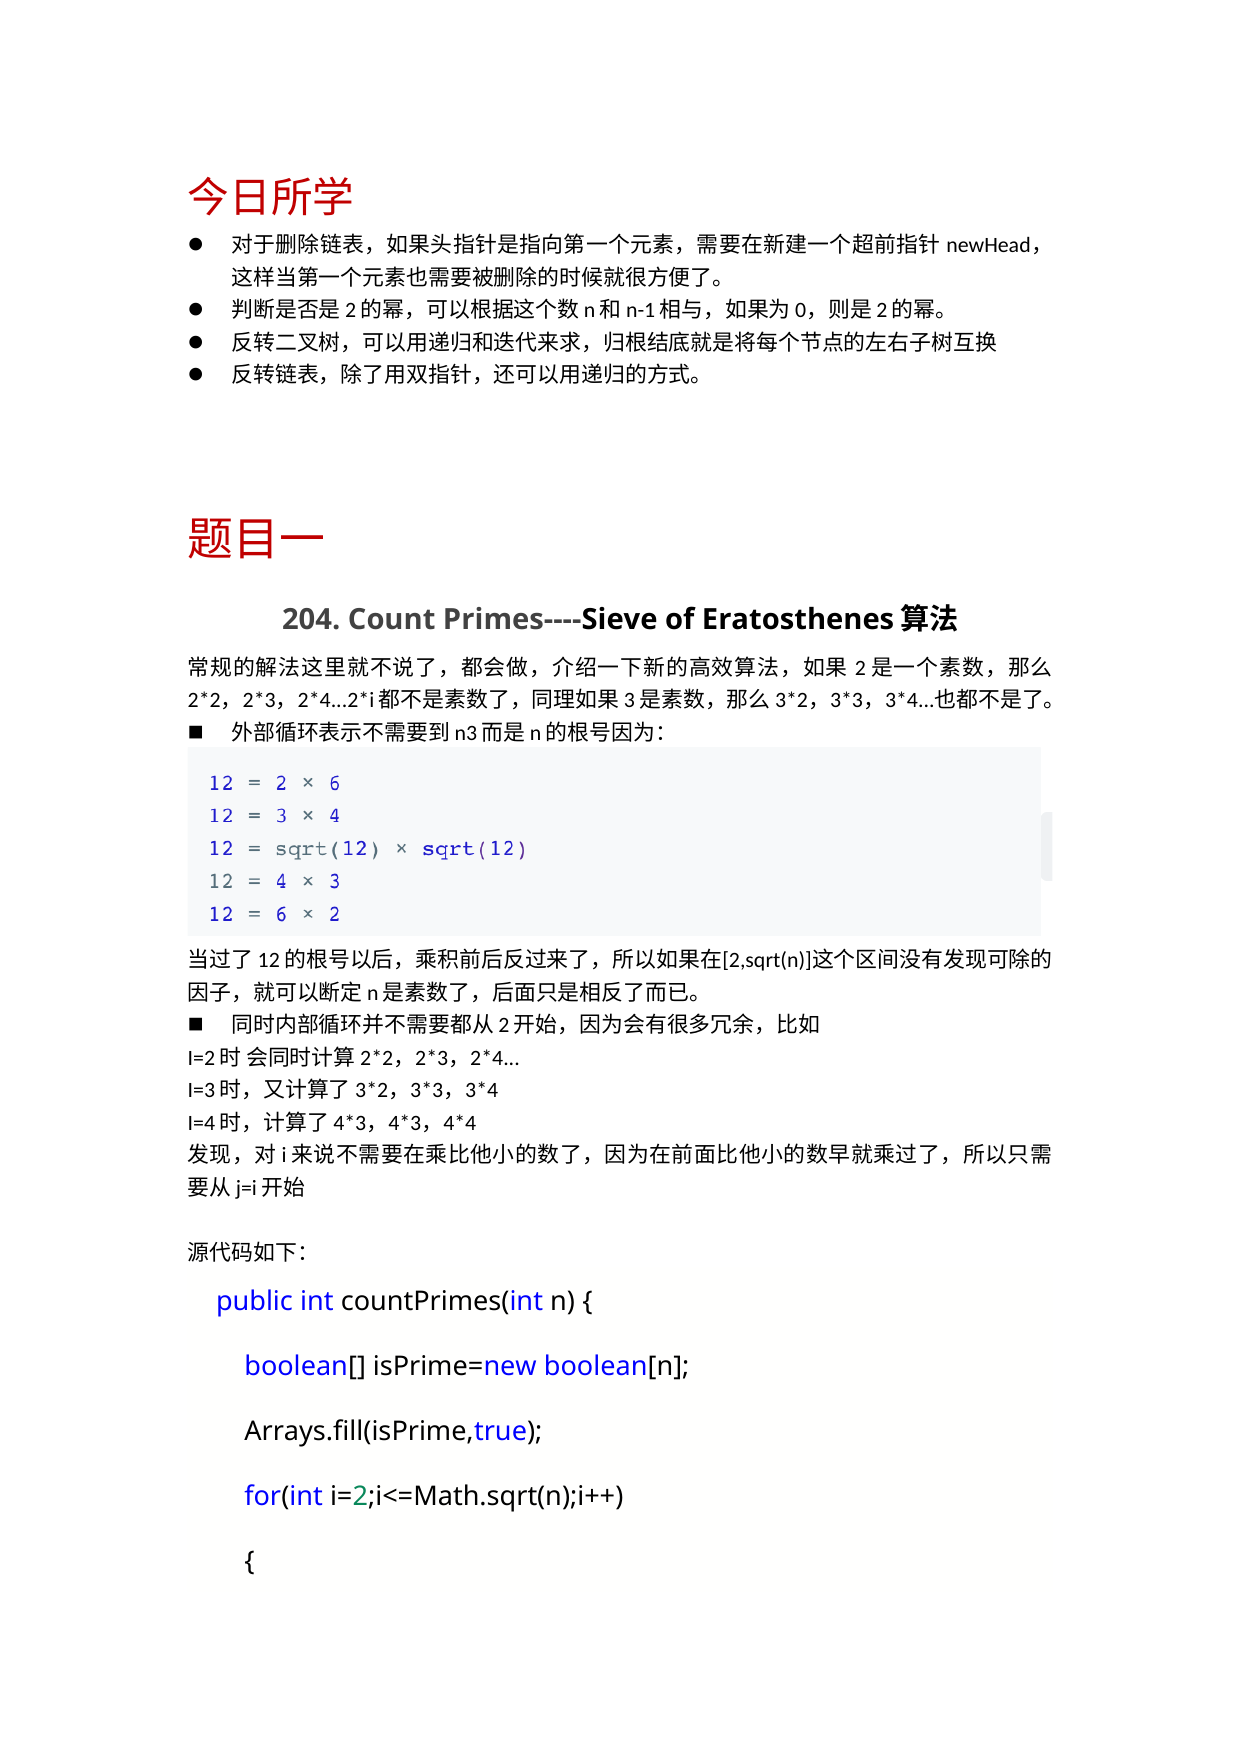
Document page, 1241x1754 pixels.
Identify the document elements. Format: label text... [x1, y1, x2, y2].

list 当过了12的根号以后，乘积前后反过来了，所以如果在[2,sqrt(n)]这个区间没有发现可除的因子，就可以断定n是素数了，后面只是相反了而已。 [187, 942, 1053, 1007]
text for(int i=2;i<=Math.sqrt(n);i++) [187, 1462, 1053, 1527]
list 对于删除链表，如果头指针是指向第一个元素，需要在新建一个超前指针newHead，这样当第一个元素也需要被删除的时候就很方便了。 [187, 227, 1053, 292]
list I=3时，又计算了3*2，3*3，3*4 [187, 1072, 1053, 1104]
text boolean[] isPrime=new boolean[n]; [187, 1332, 1053, 1397]
text Arrays.fill(isPrime,true); [187, 1397, 1053, 1462]
subtitle 204. Count Primes----Sieve of Eratosthenes算法 [187, 584, 1053, 649]
list 发现，对i来说不需要在乘比他小的数了，因为在前面比他小的数早就乘过了，所以只需要从j=i开始 [187, 1137, 1053, 1202]
list 同时内部循环并不需要都从2开始，因为会有很多冗余，比如 [187, 1007, 1053, 1039]
list 常规的解法这里就不说了，都会做，介绍一下新的高效算法，如果2是一个素数，那么2*2，2*3，2*4...2*i都不是素数了，同理如果3是素数，那么3*2，3*3，3*4...也都不是了。 [187, 649, 1053, 714]
picture [187, 747, 1053, 936]
list 题目一 [187, 487, 1053, 584]
list I=4时，计算了4*3，4*3，4*4 [187, 1104, 1053, 1137]
text public int countPrimes(int n) { [187, 1267, 1053, 1332]
list 判断是否是2的幂，可以根据这个数n和n-1相与，如果为0，则是2的幂。 [187, 292, 1053, 324]
list 外部循环表示不需要到n3而是n的根号因为： [187, 714, 1053, 747]
list I=2时 会同时计算2*2，2*3，2*4... [187, 1039, 1053, 1072]
list 反转二叉树，可以用递归和迭代来求，归根结底就是将每个节点的左右子树互换 [187, 324, 1053, 357]
list 反转链表，除了用双指针，还可以用递归的方式。 [187, 357, 1053, 389]
text { [187, 1527, 1053, 1592]
list 今日所学 [187, 162, 1053, 227]
list 源代码如下： [187, 1234, 1053, 1267]
